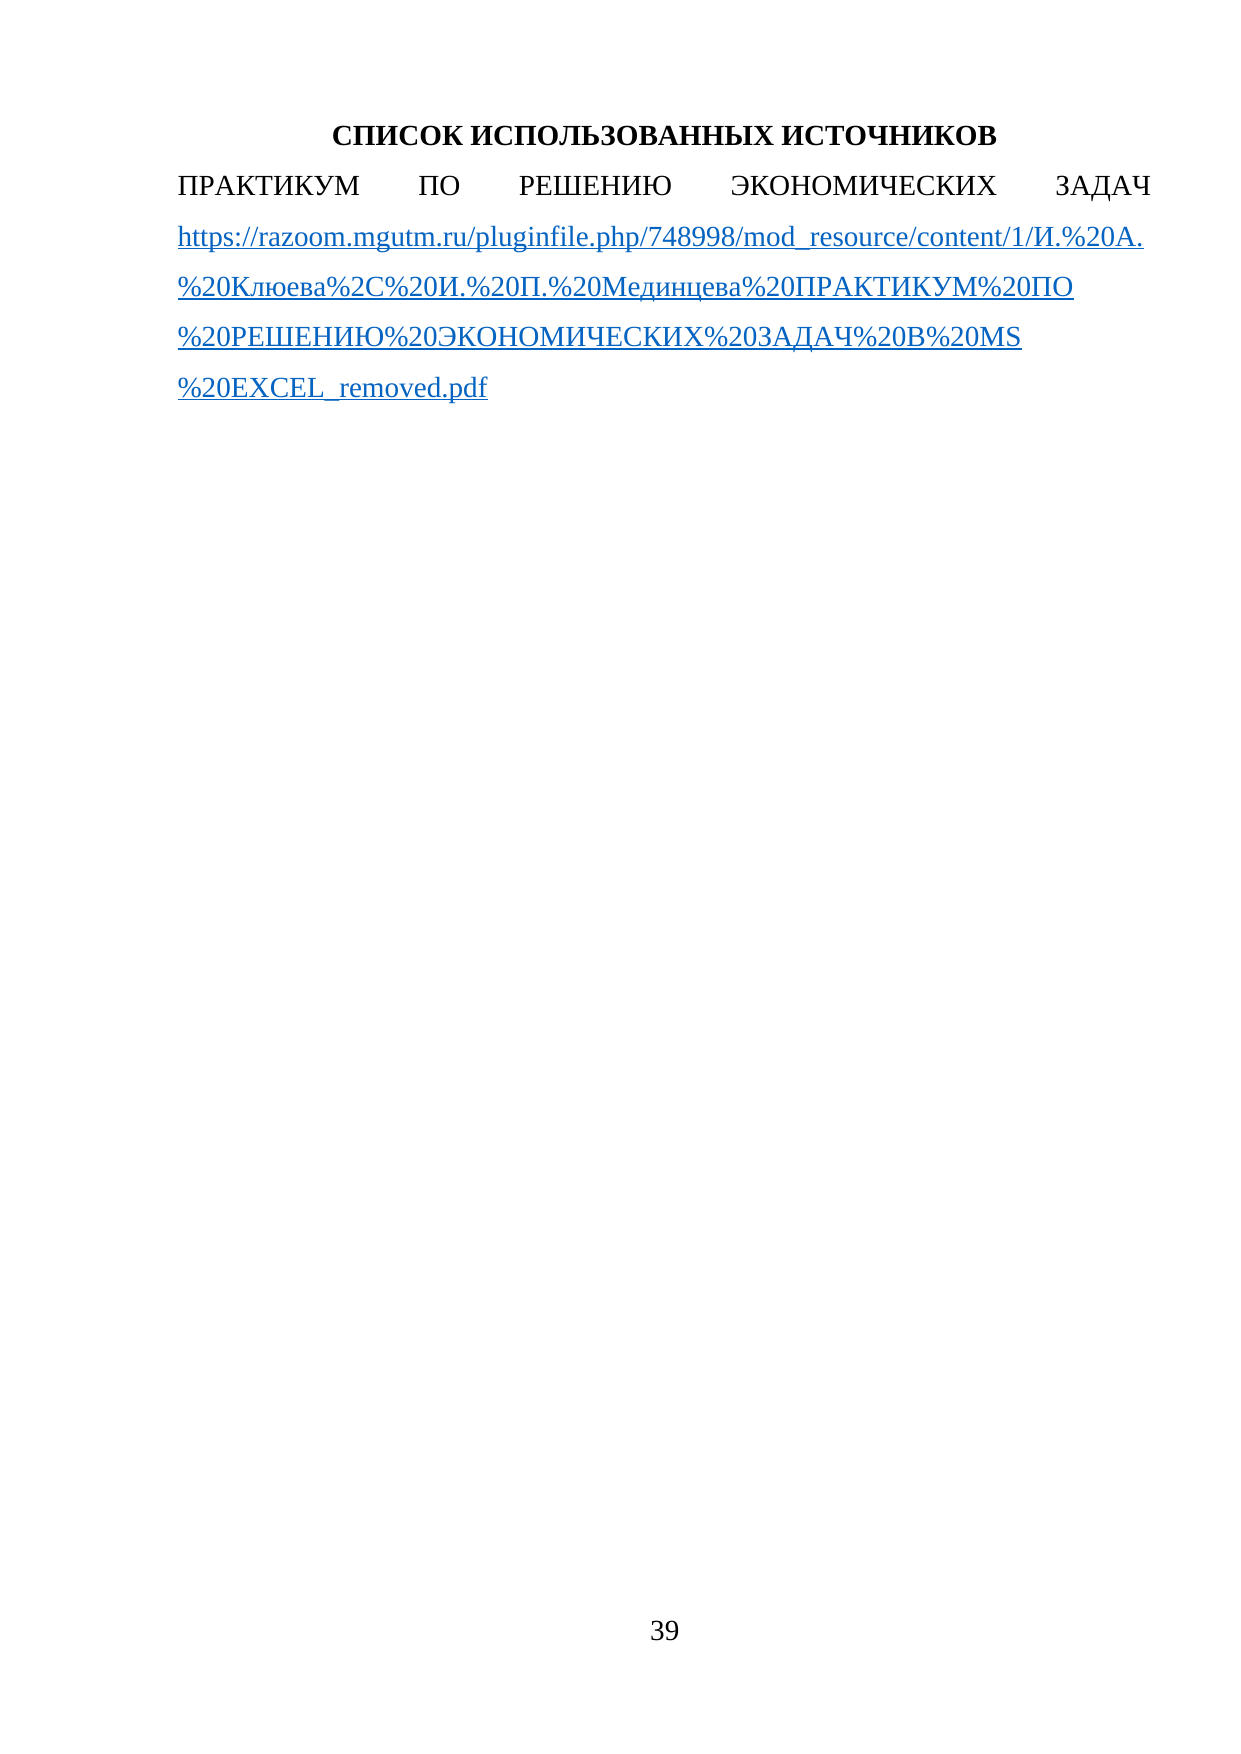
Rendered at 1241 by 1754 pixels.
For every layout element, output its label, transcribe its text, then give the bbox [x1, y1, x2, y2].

subtitle СПИСОК ИСПОЛЬЗОВАННЫХ ИСТОЧНИКОВ [177, 118, 1152, 152]
text ПРАКТИКУМ ПО РЕШЕНИЮ ЭКОНОМИЧЕСКИХ ЗАДАЧ https://razoom.mgutm.ru/pluginfile.php/748998/mod_resource/content/1/И.%20А.%20Клюева%2C%20И.%20П.%20Мединцева%20ПРАКТИКУМ%20ПО%20РЕШЕНИЮ%20ЭКОНОМИЧЕСКИХ%20ЗАДАЧ%20В%20MS%20EXCEL_removed.pdf [177, 168, 1152, 403]
